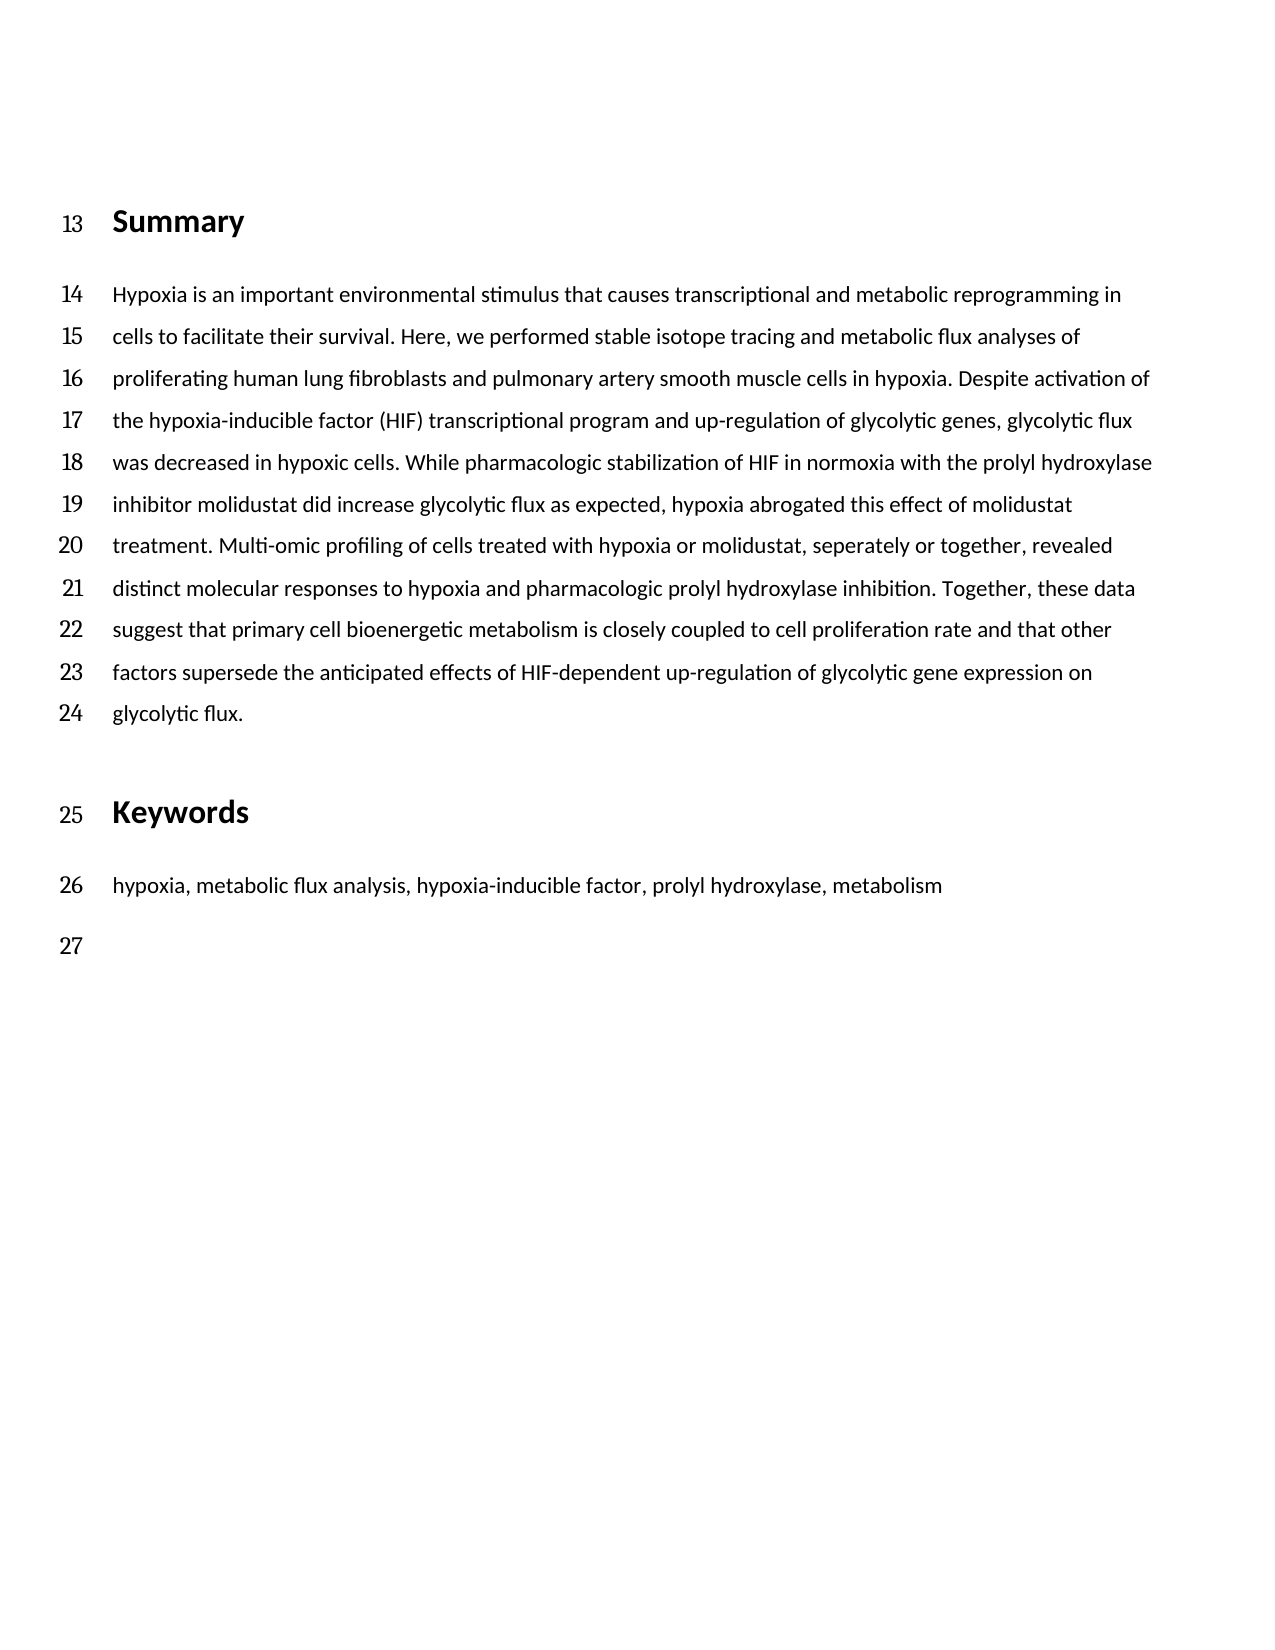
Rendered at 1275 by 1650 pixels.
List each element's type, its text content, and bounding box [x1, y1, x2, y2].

subtitle Keywords [112, 792, 1162, 832]
subtitle Summary [112, 200, 1162, 241]
text hypoxia, metabolic flux analysis, hypoxia-inducible factor, prolyl hydroxylase, metabolism [112, 871, 1162, 899]
text Hypoxia is an important environmental stimulus that causes transcriptional and metabolic reprogramming in cells to facilitate their survival. Here, we performed stable isotope tracing and metabolic flux analyses of proliferating human lung fibroblasts and pulmonary artery smooth muscle cells in hypoxia. Despite activation of the hypoxia-inducible factor (HIF) transcriptional program and up-regulation of glycolytic genes, glycolytic flux was decreased in hypoxic cells. While pharmacologic stabilization of HIF in normoxia with the prolyl hydroxylase inhibitor molidustat did increase glycolytic flux as expected, hypoxia abrogated this effect of molidustat treatment. Multi-omic profiling of cells treated with hypoxia or molidustat, seperately or together, revealed distinct molecular responses to hypoxia and pharmacologic prolyl hydroxylase inhibition. Together, these data suggest that primary cell bioenergetic metabolism is closely coupled to cell proliferation rate and that other factors supersede the anticipated effects of HIF-dependent up-regulation of glycolytic gene expression on glycolytic flux. [112, 280, 1162, 728]
